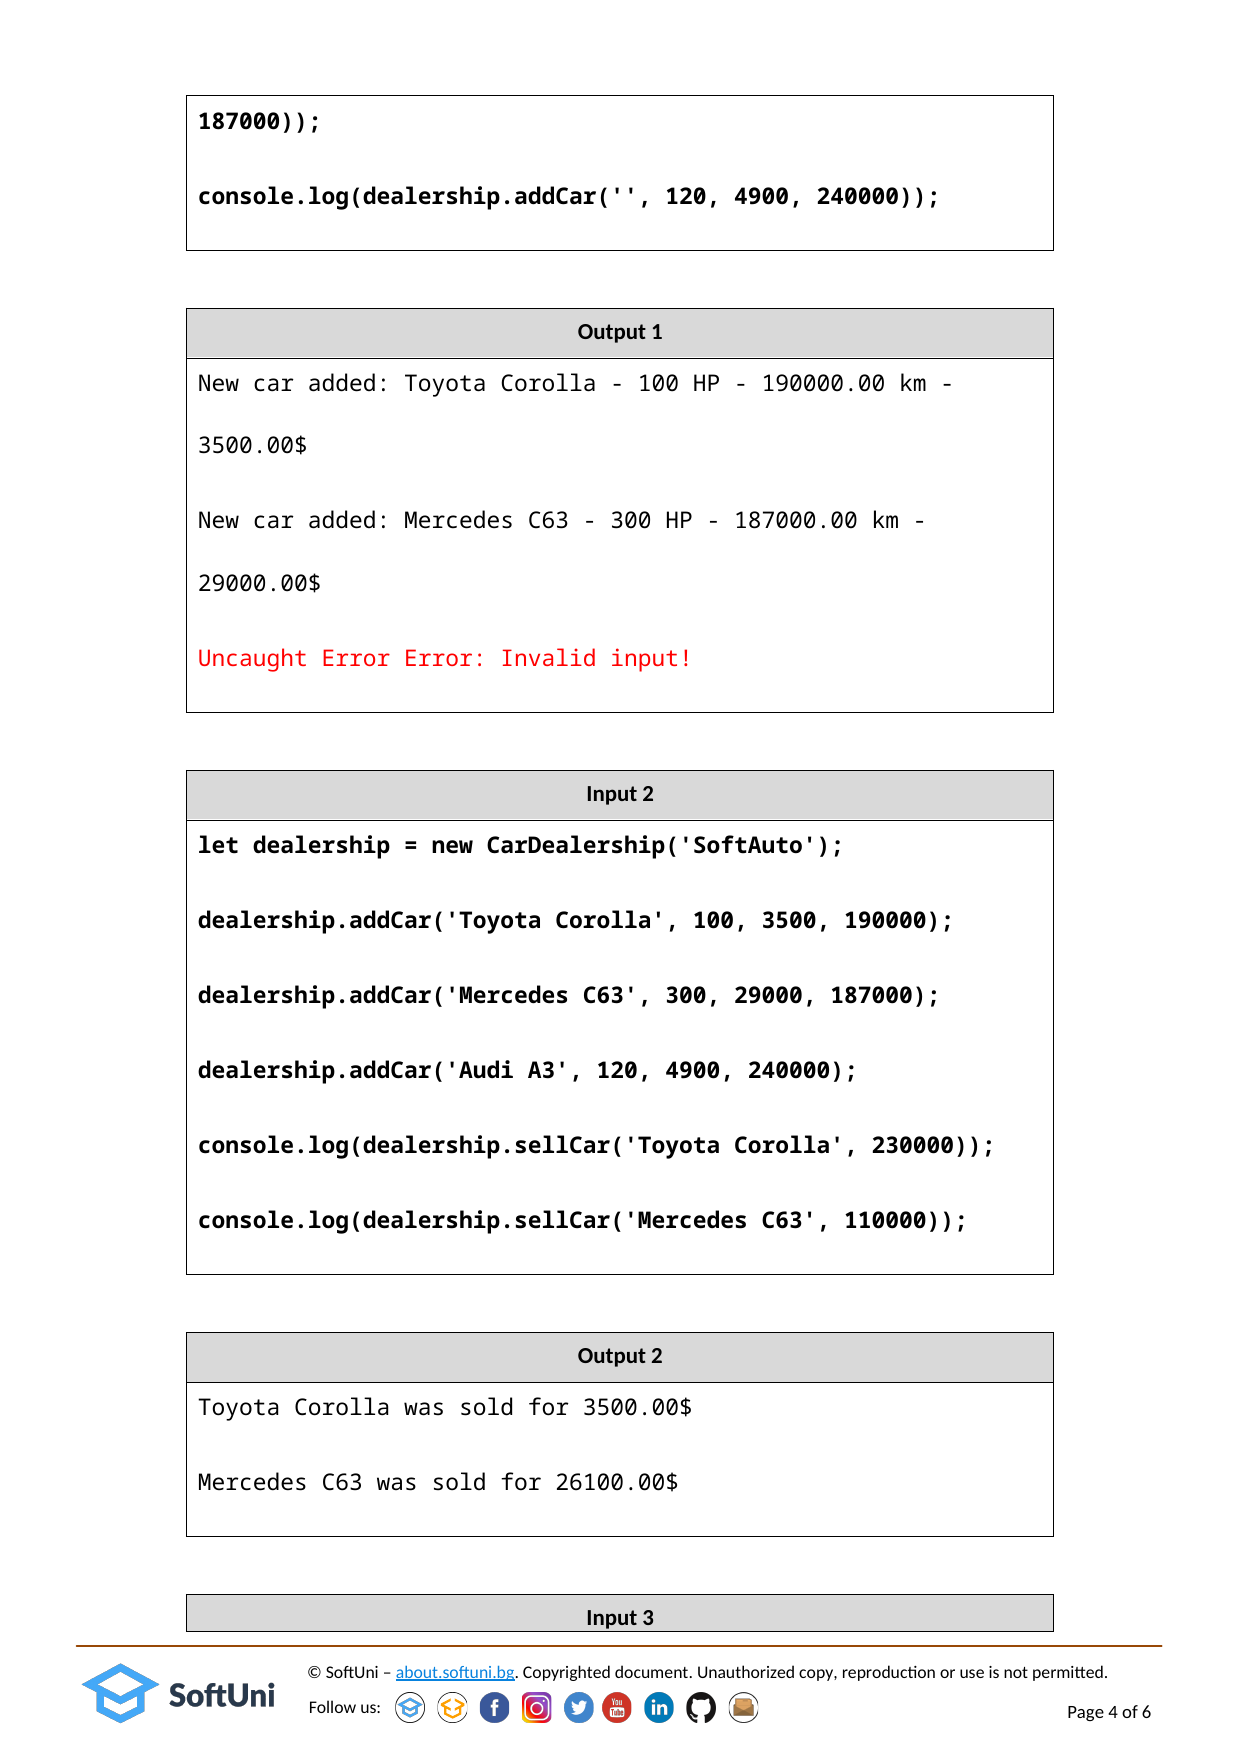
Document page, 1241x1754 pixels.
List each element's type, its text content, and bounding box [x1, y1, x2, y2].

picture [395, 1692, 425, 1723]
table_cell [187, 96, 1053, 250]
table_header Output 2 [187, 1333, 1053, 1382]
table_header Output 1 [187, 309, 1053, 357]
picture [658, 1705, 667, 1714]
table_header Input 2 [187, 771, 1053, 819]
picture [564, 1692, 594, 1723]
table_header Input 3 [187, 1595, 1053, 1631]
table_cell New car added: Toyota Corolla - 100 HP - 190000.00 km - 3500.00$ New car added: Mercedes C63 - 300 HP - 187000.00 km - 29000.00$ Uncaught Error Error: Invalid input! [187, 359, 1053, 712]
picture [728, 1692, 759, 1723]
picture [437, 1692, 468, 1723]
table_cell Toyota Corolla was sold for 3500.00$ Mercedes C63 was sold for 26100.00$ [187, 1383, 1053, 1536]
picture [479, 1692, 510, 1723]
picture [665, 1714, 674, 1723]
picture [665, 1692, 674, 1701]
picture [75, 1658, 281, 1729]
table_cell let dealership = new CarDealership('SoftAuto'); dealership.addCar('Toyota Corolla', 100, 3500, 190000); dealership.addCar('Mercedes C63', 300, 29000, 187000); dealership.addCar('Audi A3', 120, 4900, 240000); console.log(dealership.sellCar('Toyota Corolla', 230000)); console.log(dealership.sellCar('Mercedes C63', 110000)); [187, 821, 1053, 1274]
picture [644, 1692, 653, 1701]
picture [686, 1692, 716, 1723]
picture [644, 1714, 653, 1723]
picture [602, 1692, 632, 1723]
picture [522, 1692, 552, 1723]
